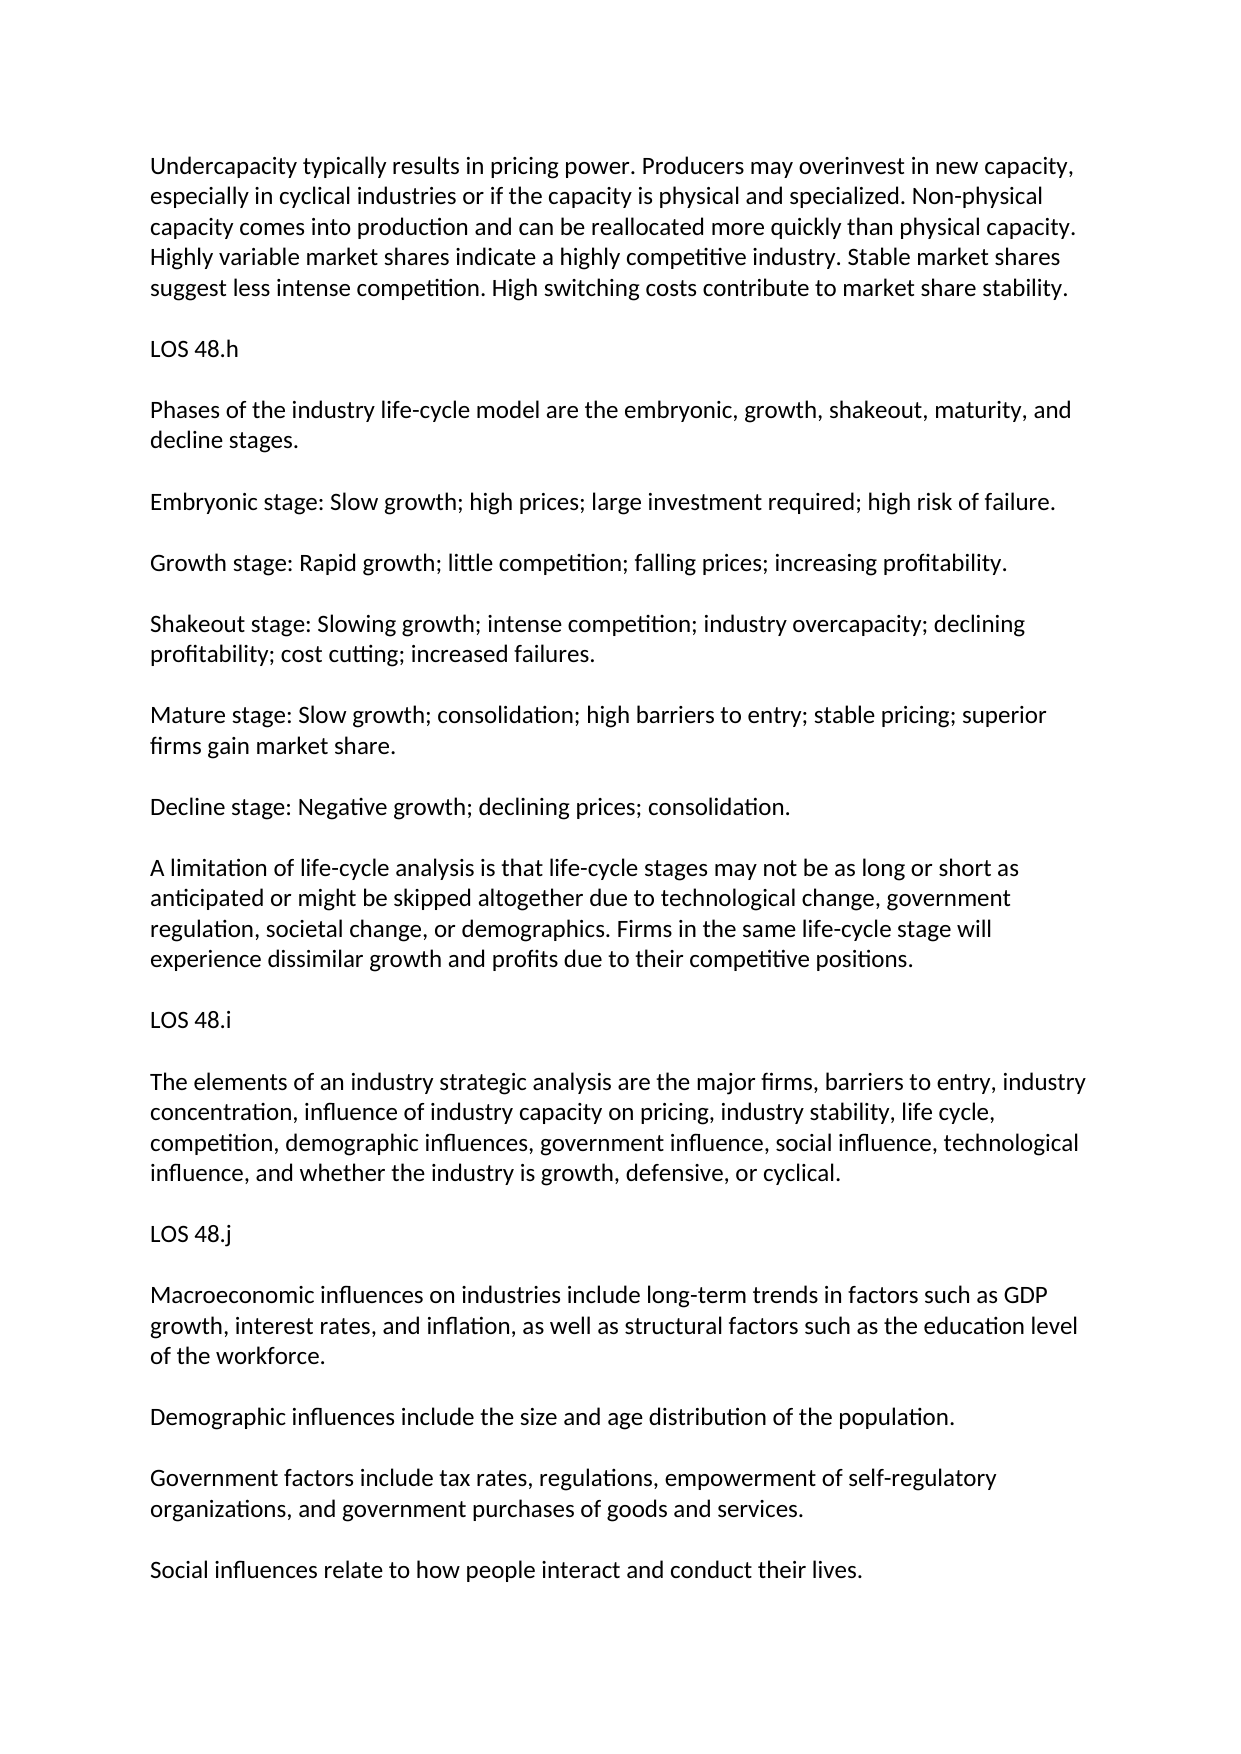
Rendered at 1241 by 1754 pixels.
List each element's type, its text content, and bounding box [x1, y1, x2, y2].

text Social influences relate to how people interact and conduct their lives. [150, 1554, 1090, 1584]
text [150, 150, 1090, 303]
text Decline stage: Negative growth; declining prices; consolidation. [150, 791, 1090, 821]
text Shakeout stage: Slowing growth; intense competition; industry overcapacity; declining profitability; cost cutting; increased failures. [150, 608, 1090, 669]
text Government factors include tax rates, regulations, empowerment of self-regulatory organizations, and government purchases of goods and services. [150, 1462, 1090, 1523]
text A limitation of life-cycle analysis is that life-cycle stages may not be as long or short as anticipated or might be skipped altogether due to technological change, government regulation, societal change, or demographics. Firms in the same life-cycle stage will experience dissimilar growth and profits due to their competitive positions. [150, 852, 1090, 974]
text The elements of an industry strategic analysis are the major firms, barriers to entry, industry concentration, influence of industry capacity on pricing, industry stability, life cycle, competition, demographic influences, government influence, social influence, technological influence, and whether the industry is growth, defensive, or cyclical. [150, 1066, 1090, 1188]
text LOS 48.i [150, 1004, 1090, 1035]
text Demographic influences include the size and age distribution of the population. [150, 1401, 1090, 1432]
text Mature stage: Slow growth; consolidation; high barriers to entry; stable pricing; superior firms gain market share. [150, 699, 1090, 760]
text Embryonic stage: Slow growth; high prices; large investment required; high risk of failure. [150, 486, 1090, 516]
text Phases of the industry life-cycle model are the embryonic, growth, shakeout, maturity, and decline stages. [150, 394, 1090, 455]
text LOS 48.h [150, 333, 1090, 364]
text Macroeconomic influences on industries include long-term trends in factors such as GDP growth, interest rates, and inflation, as well as structural factors such as the education level of the workforce. [150, 1279, 1090, 1371]
text LOS 48.j [150, 1218, 1090, 1249]
text Growth stage: Rapid growth; little competition; falling prices; increasing profitability. [150, 547, 1090, 577]
